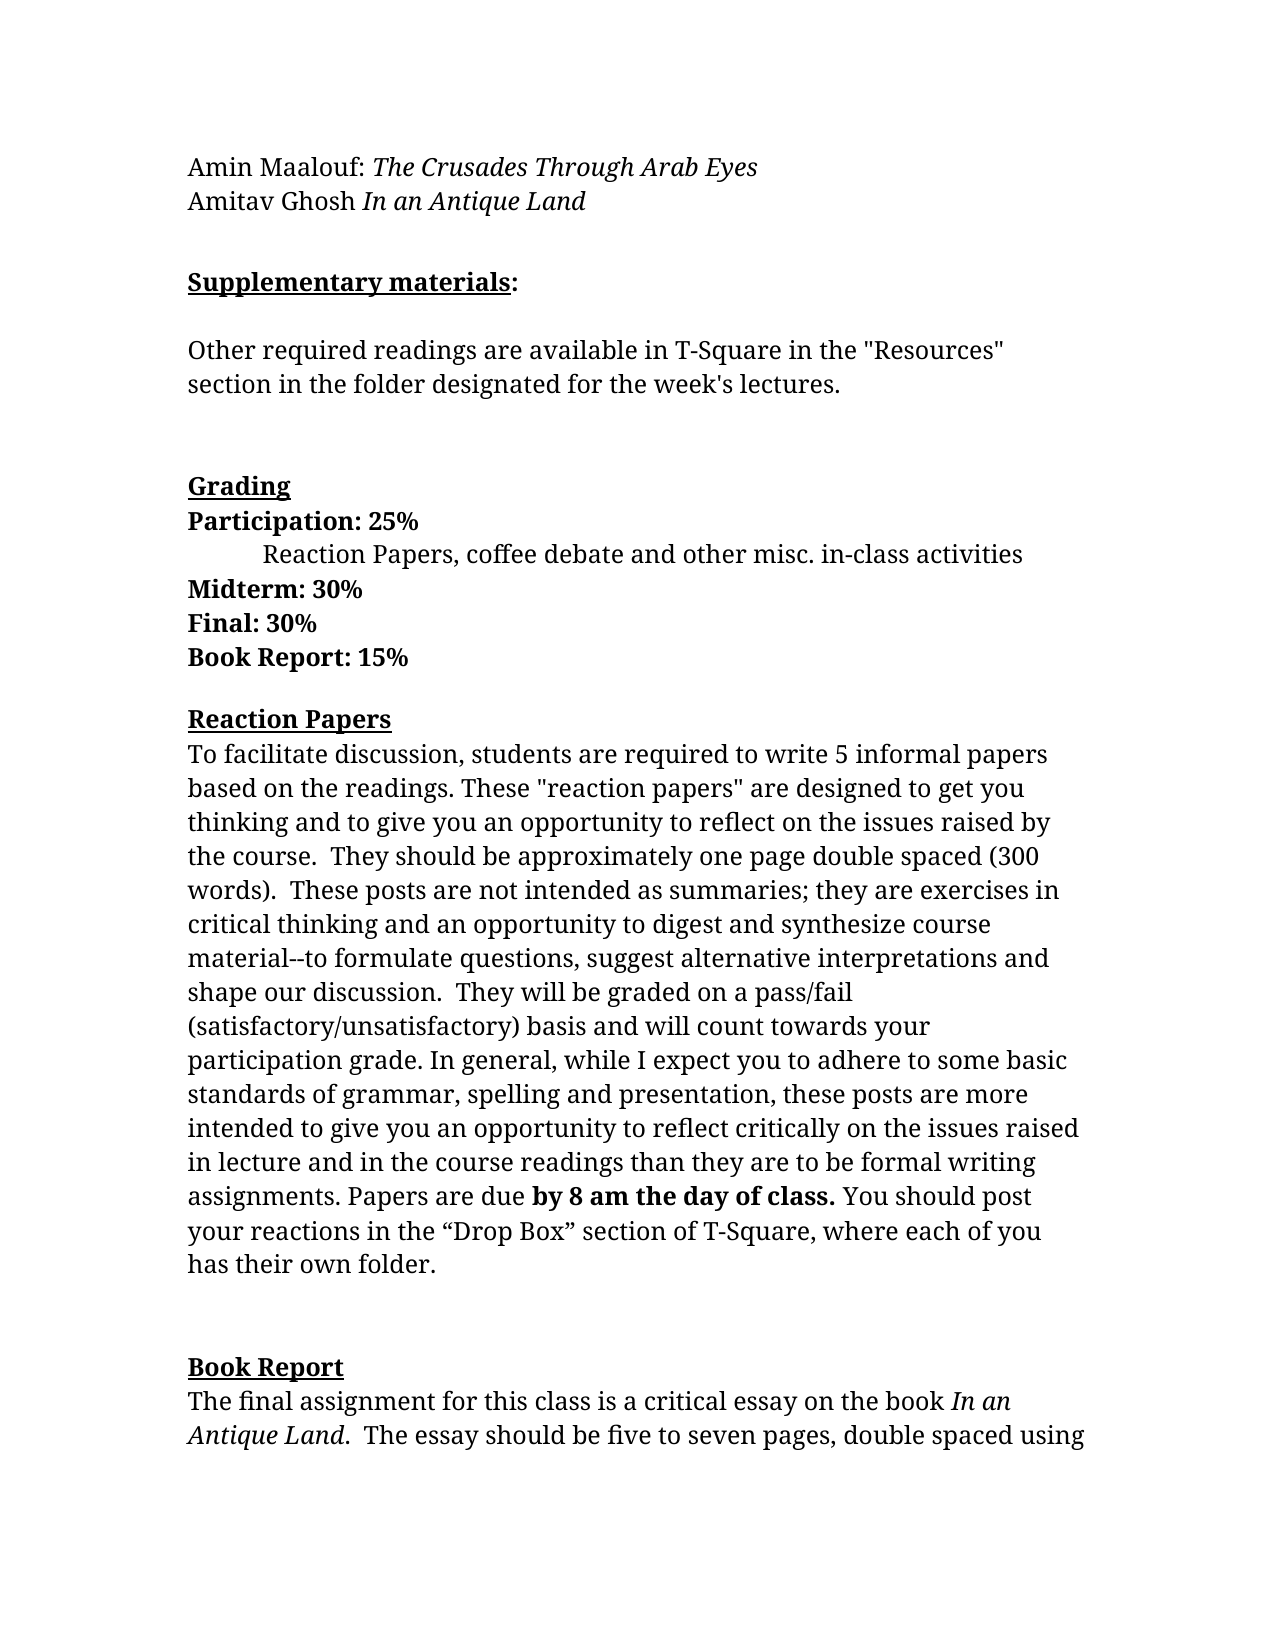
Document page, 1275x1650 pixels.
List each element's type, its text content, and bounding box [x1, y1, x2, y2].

text Midterm: 30% [187, 571, 1087, 605]
text Grading [187, 469, 1087, 503]
text Reaction Papers, coffee debate and other misc. in-class activities [187, 537, 1087, 571]
text To facilitate discussion, students are required to write 5 informal papers based on the readings. These "reaction papers" are designed to get you thinking and to give you an opportunity to reflect on the issues raised by the course. They should be approximately one page double spaced (300 words). These posts are not intended as summaries; they are exercises in critical thinking and an opportunity to digest and synthesize course material--to formulate questions, suggest alternative interpretations and shape our discussion. They will be graded on a pass/fail (satisfactory/unsatisfactory) basis and will count towards your participation grade. In general, while I expect you to adhere to some basic standards of grammar, spelling and presentation, these posts are more intended to give you an opportunity to reflect critically on the issues raised in lecture and in the course readings than they are to be formal writing assignments. Papers are due by 8 am the day of class. You should post your reactions in the “Drop Box” section of T-Square, where each of you has their own folder. [187, 736, 1087, 1281]
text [187, 1383, 1087, 1452]
text Other required readings are available in T-Square in the "Resources" section in the folder designated for the week's lectures. [187, 333, 1087, 401]
text Amin Maalouf: The Crusades Through Arab Eyes [187, 150, 1087, 184]
text Final: 30% [187, 605, 1087, 639]
text Book Report: 15% [187, 639, 1087, 673]
text Supplementary materials: [187, 265, 1087, 299]
text Reaction Papers [187, 702, 1087, 736]
text Amitav Ghosh In an Antique Land [187, 184, 1087, 218]
text Participation: 25% [187, 503, 1087, 537]
text Book Report [187, 1349, 1087, 1383]
